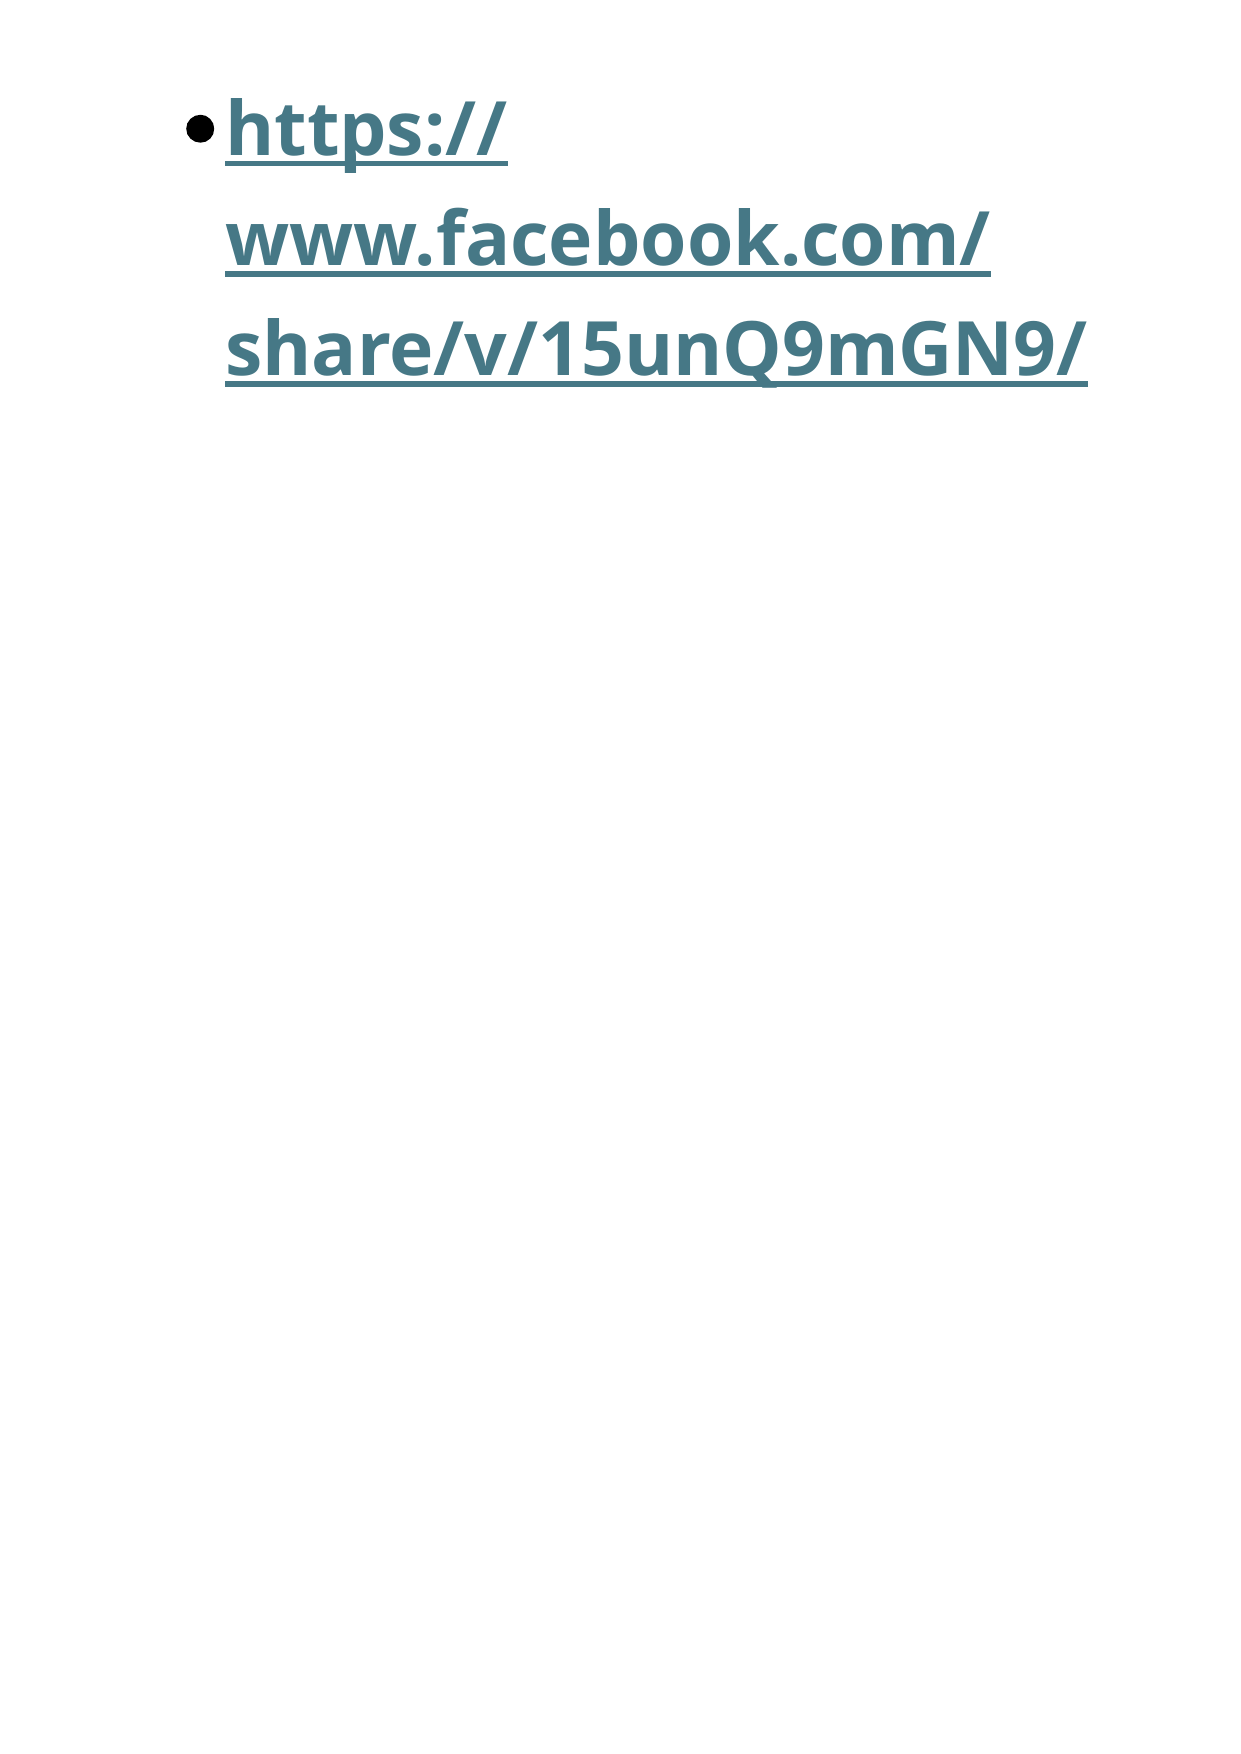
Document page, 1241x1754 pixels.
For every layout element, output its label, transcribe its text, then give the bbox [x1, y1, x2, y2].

list https://www.facebook.com/share/v/15unQ9mGN9/ [187, 75, 1134, 398]
